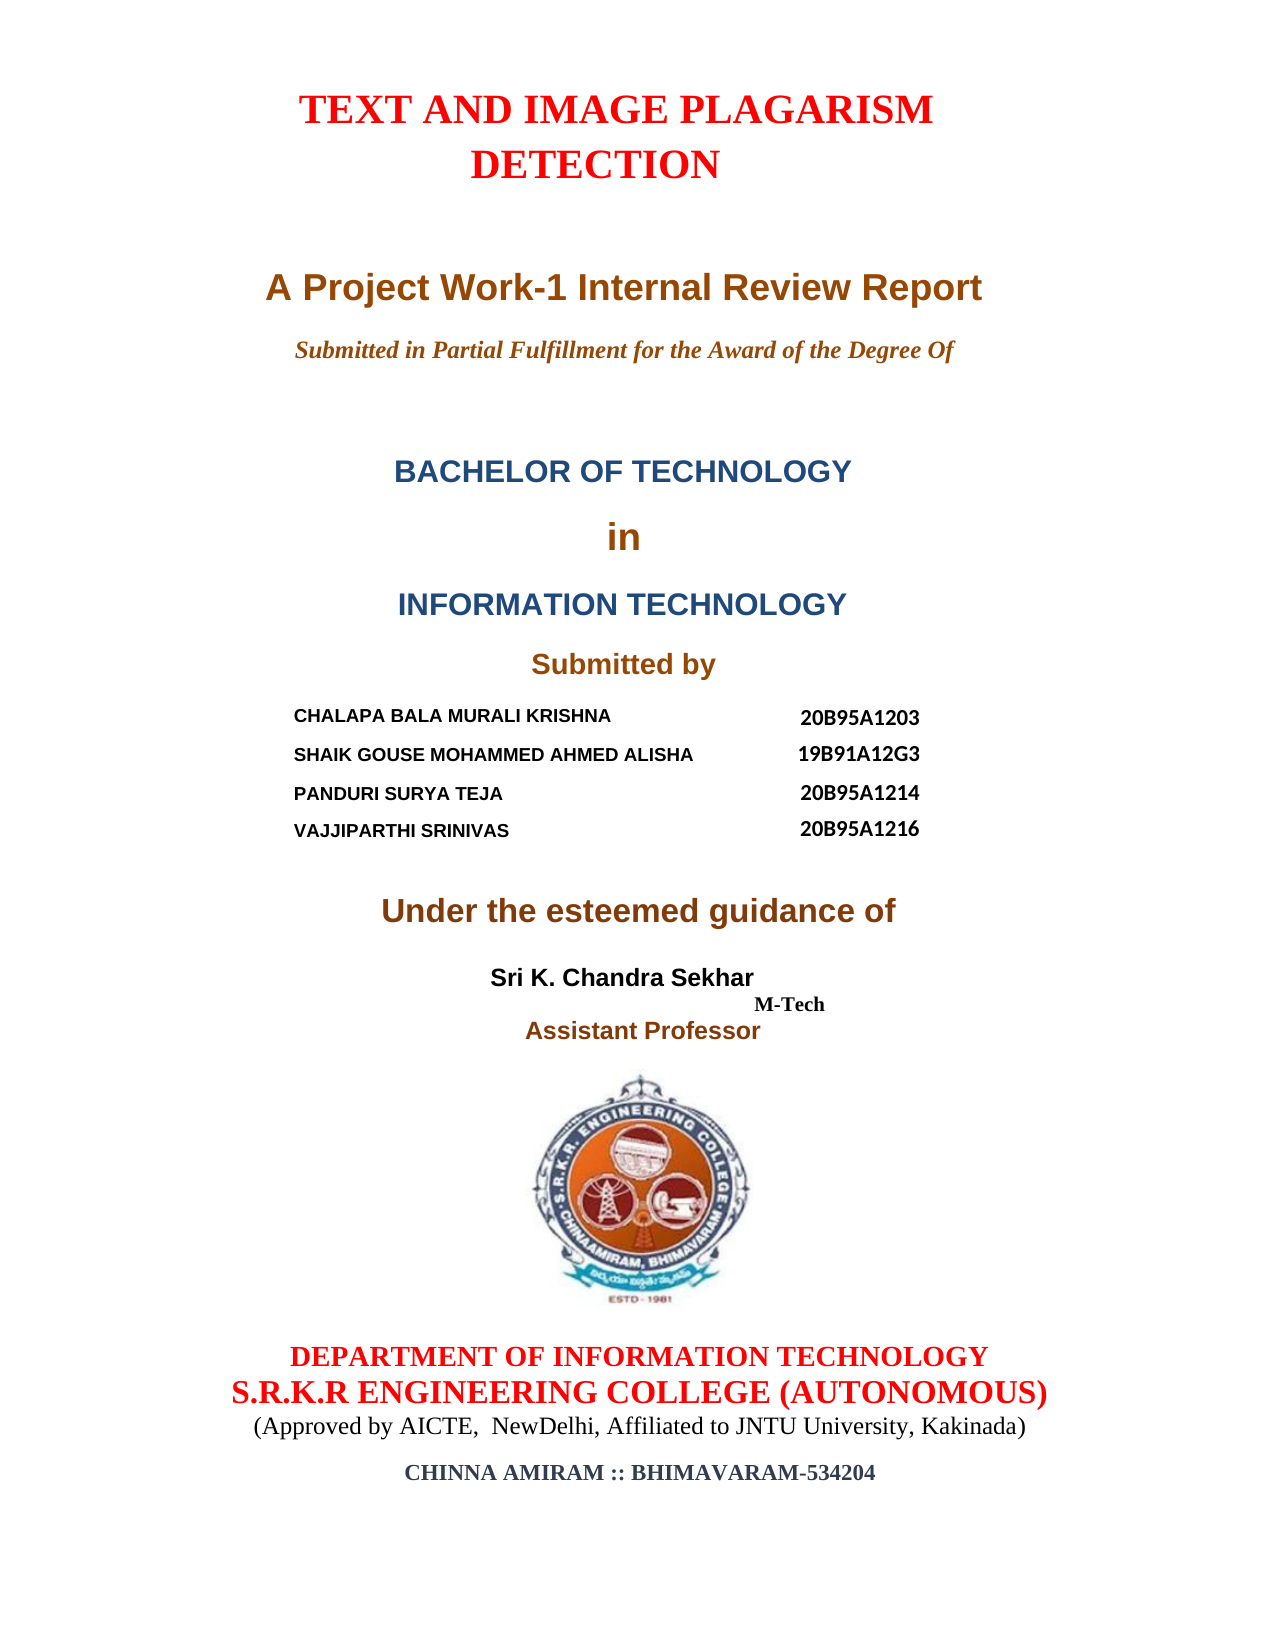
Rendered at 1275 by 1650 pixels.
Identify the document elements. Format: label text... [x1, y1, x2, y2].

text CHINNA AMIRAM :: BHIMAVARAM-534204 [140, 1459, 1140, 1485]
text (Approved by AICTE, NewDelhi, Affiliated to JNTU University, Kakinada) [112, 1411, 1167, 1440]
text DEPARTMENT OF INFORMATION TECHNOLOGY [112, 1339, 1167, 1373]
table_cell 20B95A1214 [745, 775, 940, 813]
text BACHELOR OF TECHNOLOGY [394, 453, 1167, 489]
picture [525, 1069, 755, 1311]
text Assistant Professor [140, 1016, 1146, 1045]
table_header 20B95A1203 [745, 706, 940, 737]
table_header CHALAPA BALA MURALI KRISHNA [273, 706, 745, 737]
table_cell VAJJIPARTHI SRINIVAS [273, 813, 745, 843]
text INFORMATION TECHNOLOGY [398, 586, 1167, 622]
text Submitted in Partial Fulfillment for the Award of the Degree Of [140, 335, 1109, 364]
text in [140, 514, 1108, 558]
text Under the esteemed guidance of [140, 891, 1137, 930]
subtitle DETECTION [112, 139, 1078, 187]
subtitle Sri K. Chandra Sekhar [140, 963, 1104, 992]
text S.R.K.R ENGINEERING COLLEGE (AUTONOMOUS) [112, 1373, 1167, 1411]
table_cell SHAIK GOUSE MOHAMMED AHMED ALISHA [273, 737, 745, 775]
subtitle TEXT AND IMAGE PLAGARISM [112, 84, 1078, 132]
text A Project Work-1 Internal Review Report [112, 266, 1134, 309]
table_cell PANDURI SURYA TEJA [273, 775, 745, 813]
table_cell 20B95A1216 [745, 813, 940, 843]
table_cell 19B91A12G3 [745, 737, 940, 775]
text Submitted by [140, 647, 1107, 680]
text M-Tech [637, 992, 1167, 1016]
